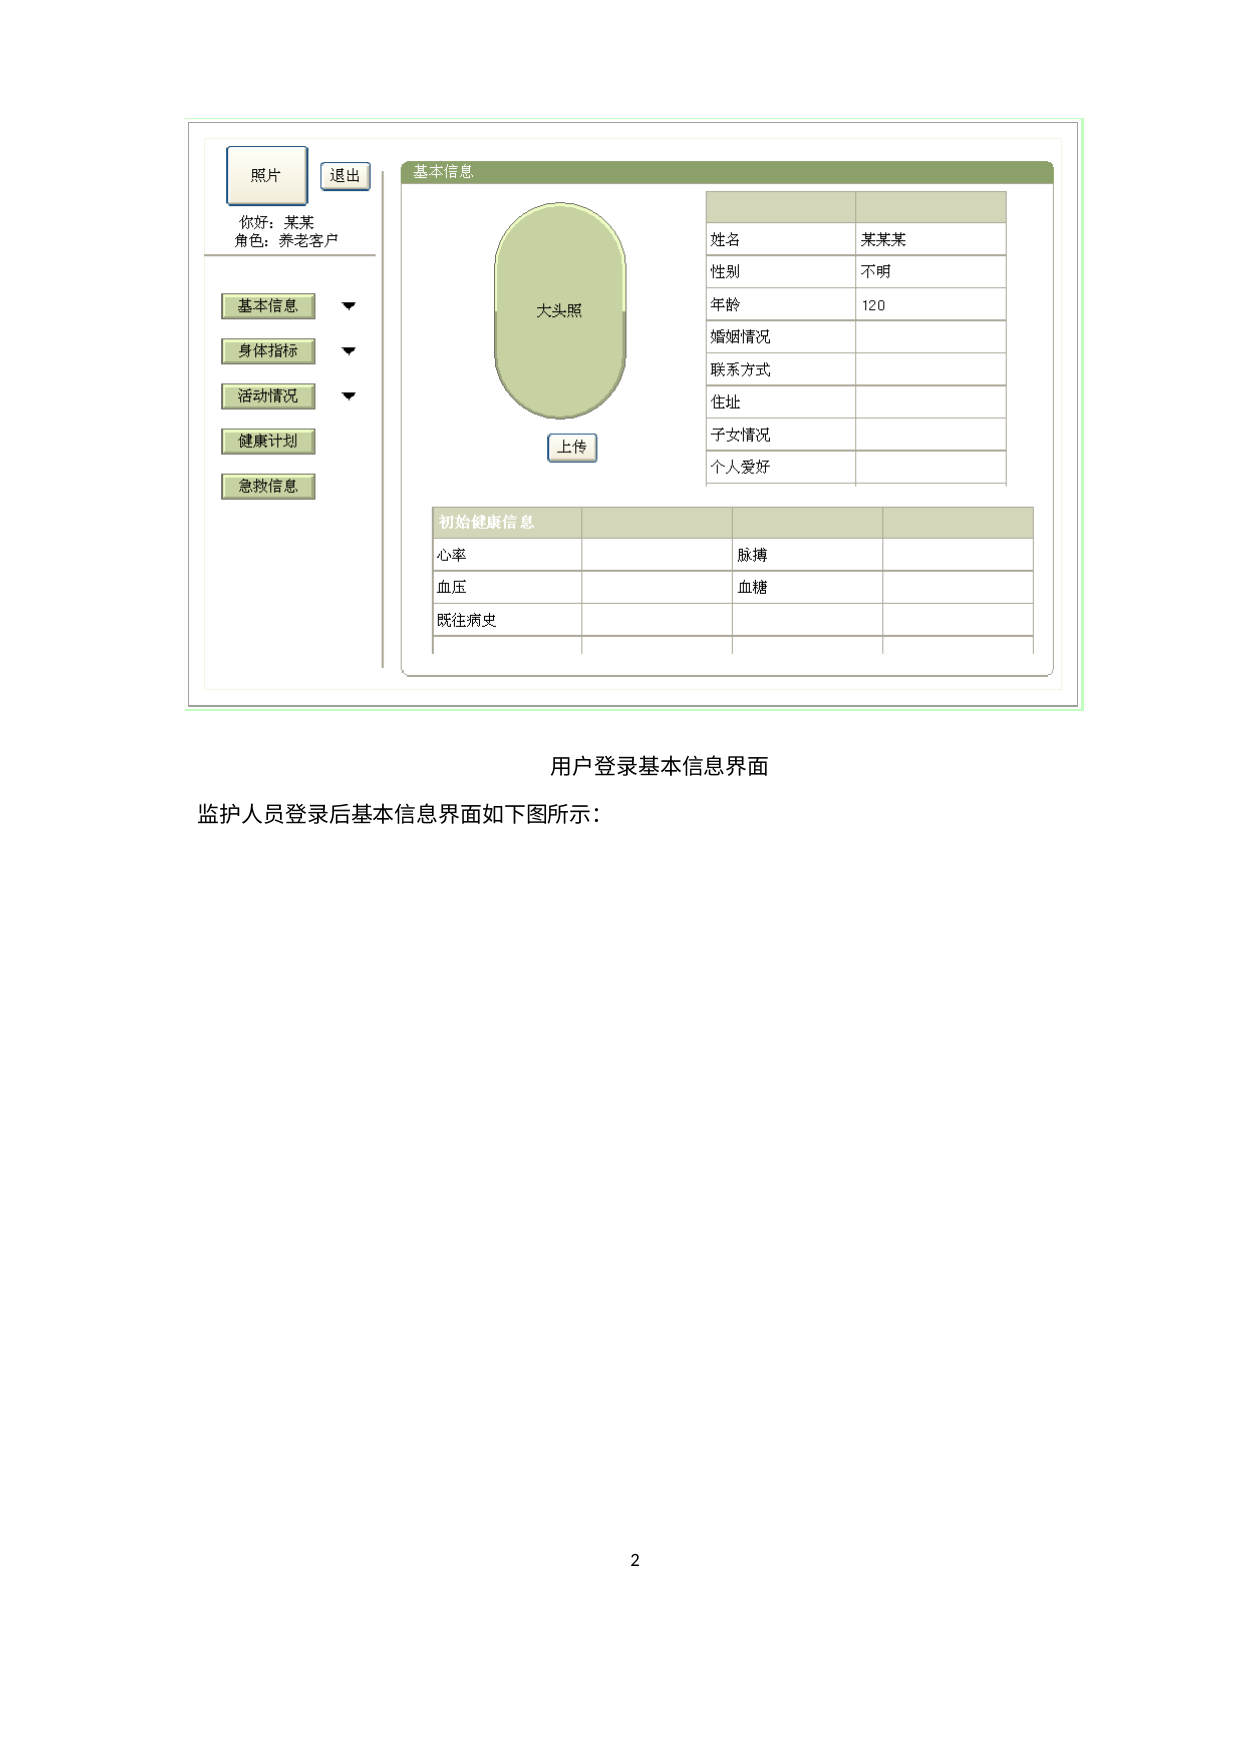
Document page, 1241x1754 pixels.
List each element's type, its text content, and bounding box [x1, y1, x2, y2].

text 用户登录基本信息界面 [148, 748, 1122, 781]
picture [184, 118, 1085, 711]
text 监护人员登录后基本信息界面如下图所示： [148, 797, 1122, 829]
